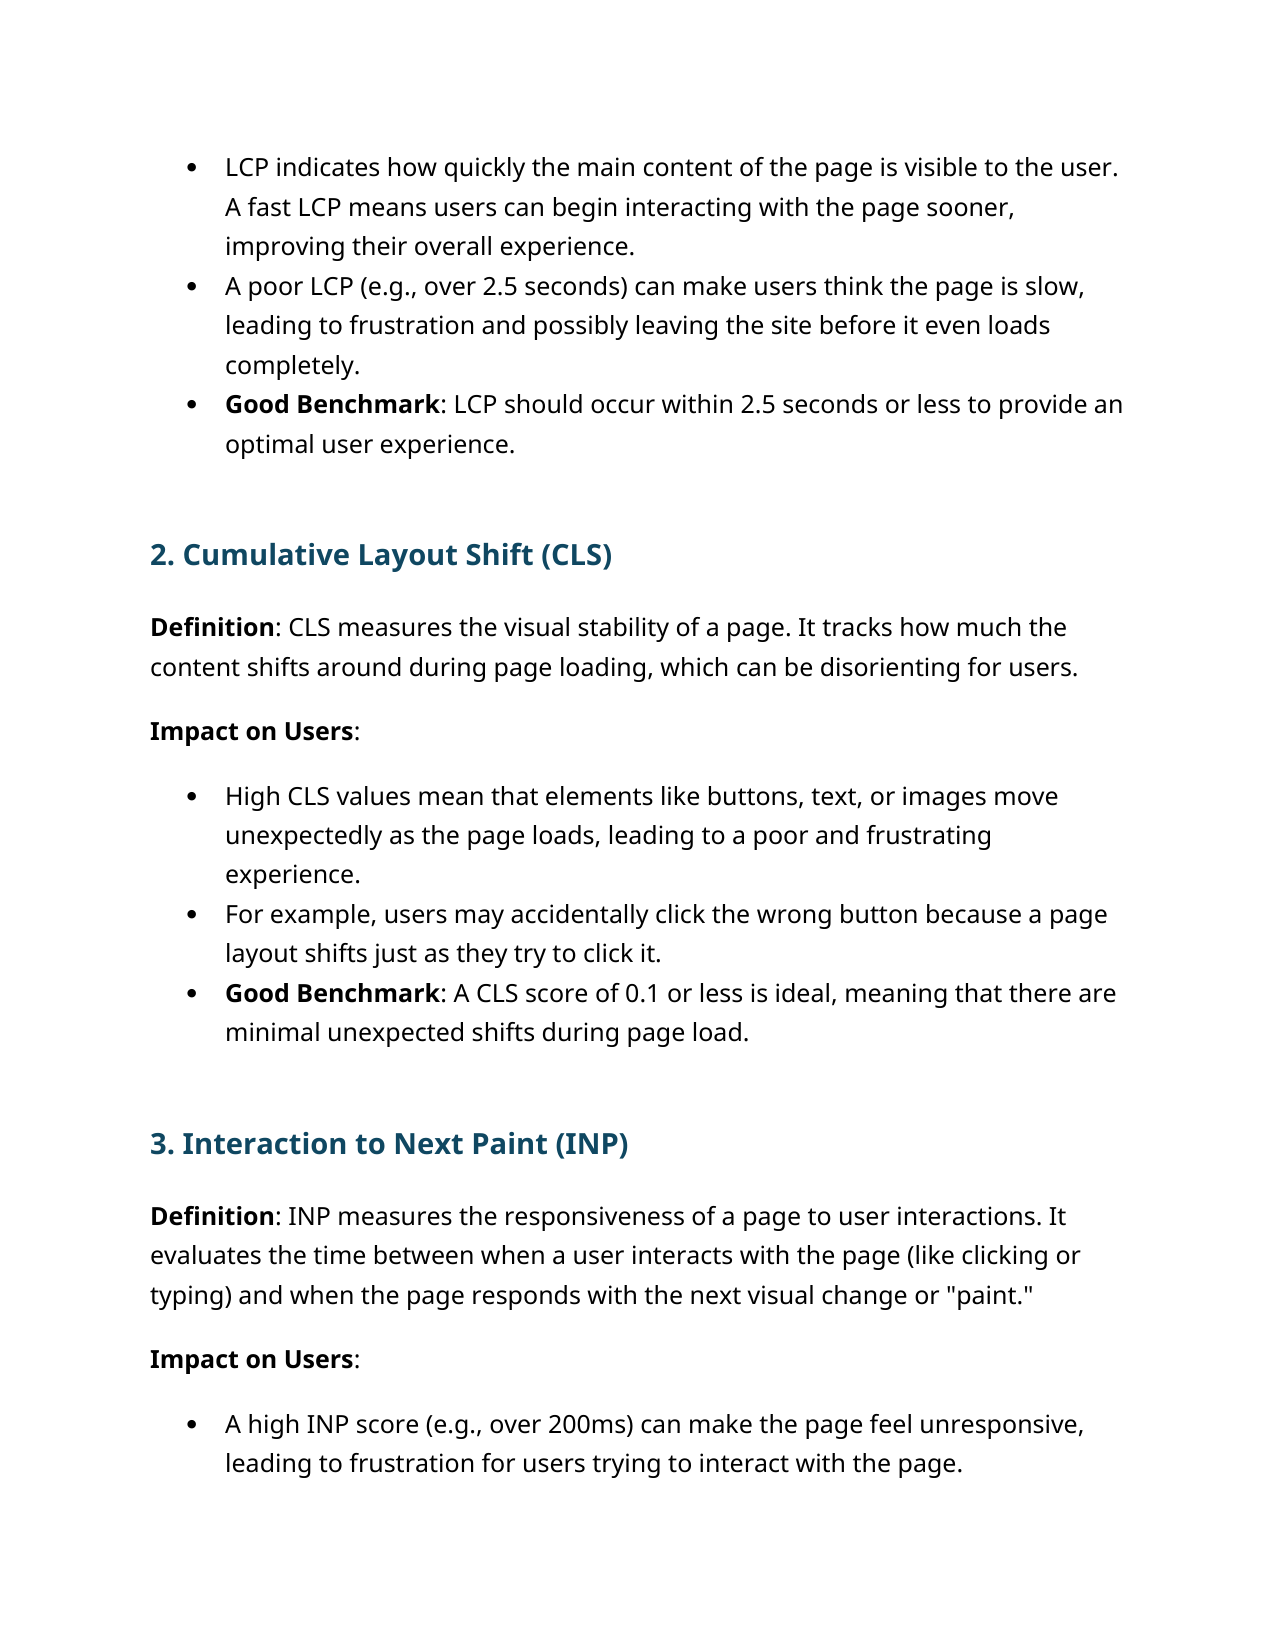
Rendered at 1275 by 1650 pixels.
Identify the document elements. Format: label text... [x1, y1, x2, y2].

text Impact on Users: [150, 714, 1125, 748]
subtitle 3. Interaction to Next Paint (INP) [150, 1123, 1125, 1163]
list Good Benchmark: A CLS score of 0.1 or less is ideal, meaning that there are minimal unexpected shifts during page load. [187, 976, 1125, 1049]
list High CLS values mean that elements like buttons, text, or images move unexpectedly as the page loads, leading to a poor and frustrating experience. [187, 778, 1125, 891]
list A high INP score (e.g., over 200ms) can make the page feel unresponsive, leading to frustration for users trying to interact with the page. [187, 1406, 1125, 1480]
text Definition: CLS measures the visual stability of a page. It tracks how much the content shifts around during page loading, which can be disorienting for users. [150, 610, 1125, 683]
list A poor LCP (e.g., over 2.5 seconds) can make users think the page is slow, leading to frustration and possibly leaving the site before it even loads completely. [187, 268, 1125, 381]
list Good Benchmark: LCP should occur within 2.5 seconds or less to provide an optimal user experience. [187, 387, 1125, 460]
text Impact on Users: [150, 1342, 1125, 1376]
list LCP indicates how quickly the main content of the page is visible to the user. A fast LCP means users can begin interacting with the page sooner, improving their overall experience. [187, 150, 1125, 263]
subtitle 2. Cumulative Layout Shift (CLS) [150, 534, 1125, 574]
text Definition: INP measures the responsiveness of a page to user interactions. It evaluates the time between when a user interacts with the page (like clicking or typing) and when the page responds with the next visual change or "paint." [150, 1198, 1125, 1312]
list For example, users may accidentally click the wrong button because a page layout shifts just as they try to click it. [187, 897, 1125, 970]
